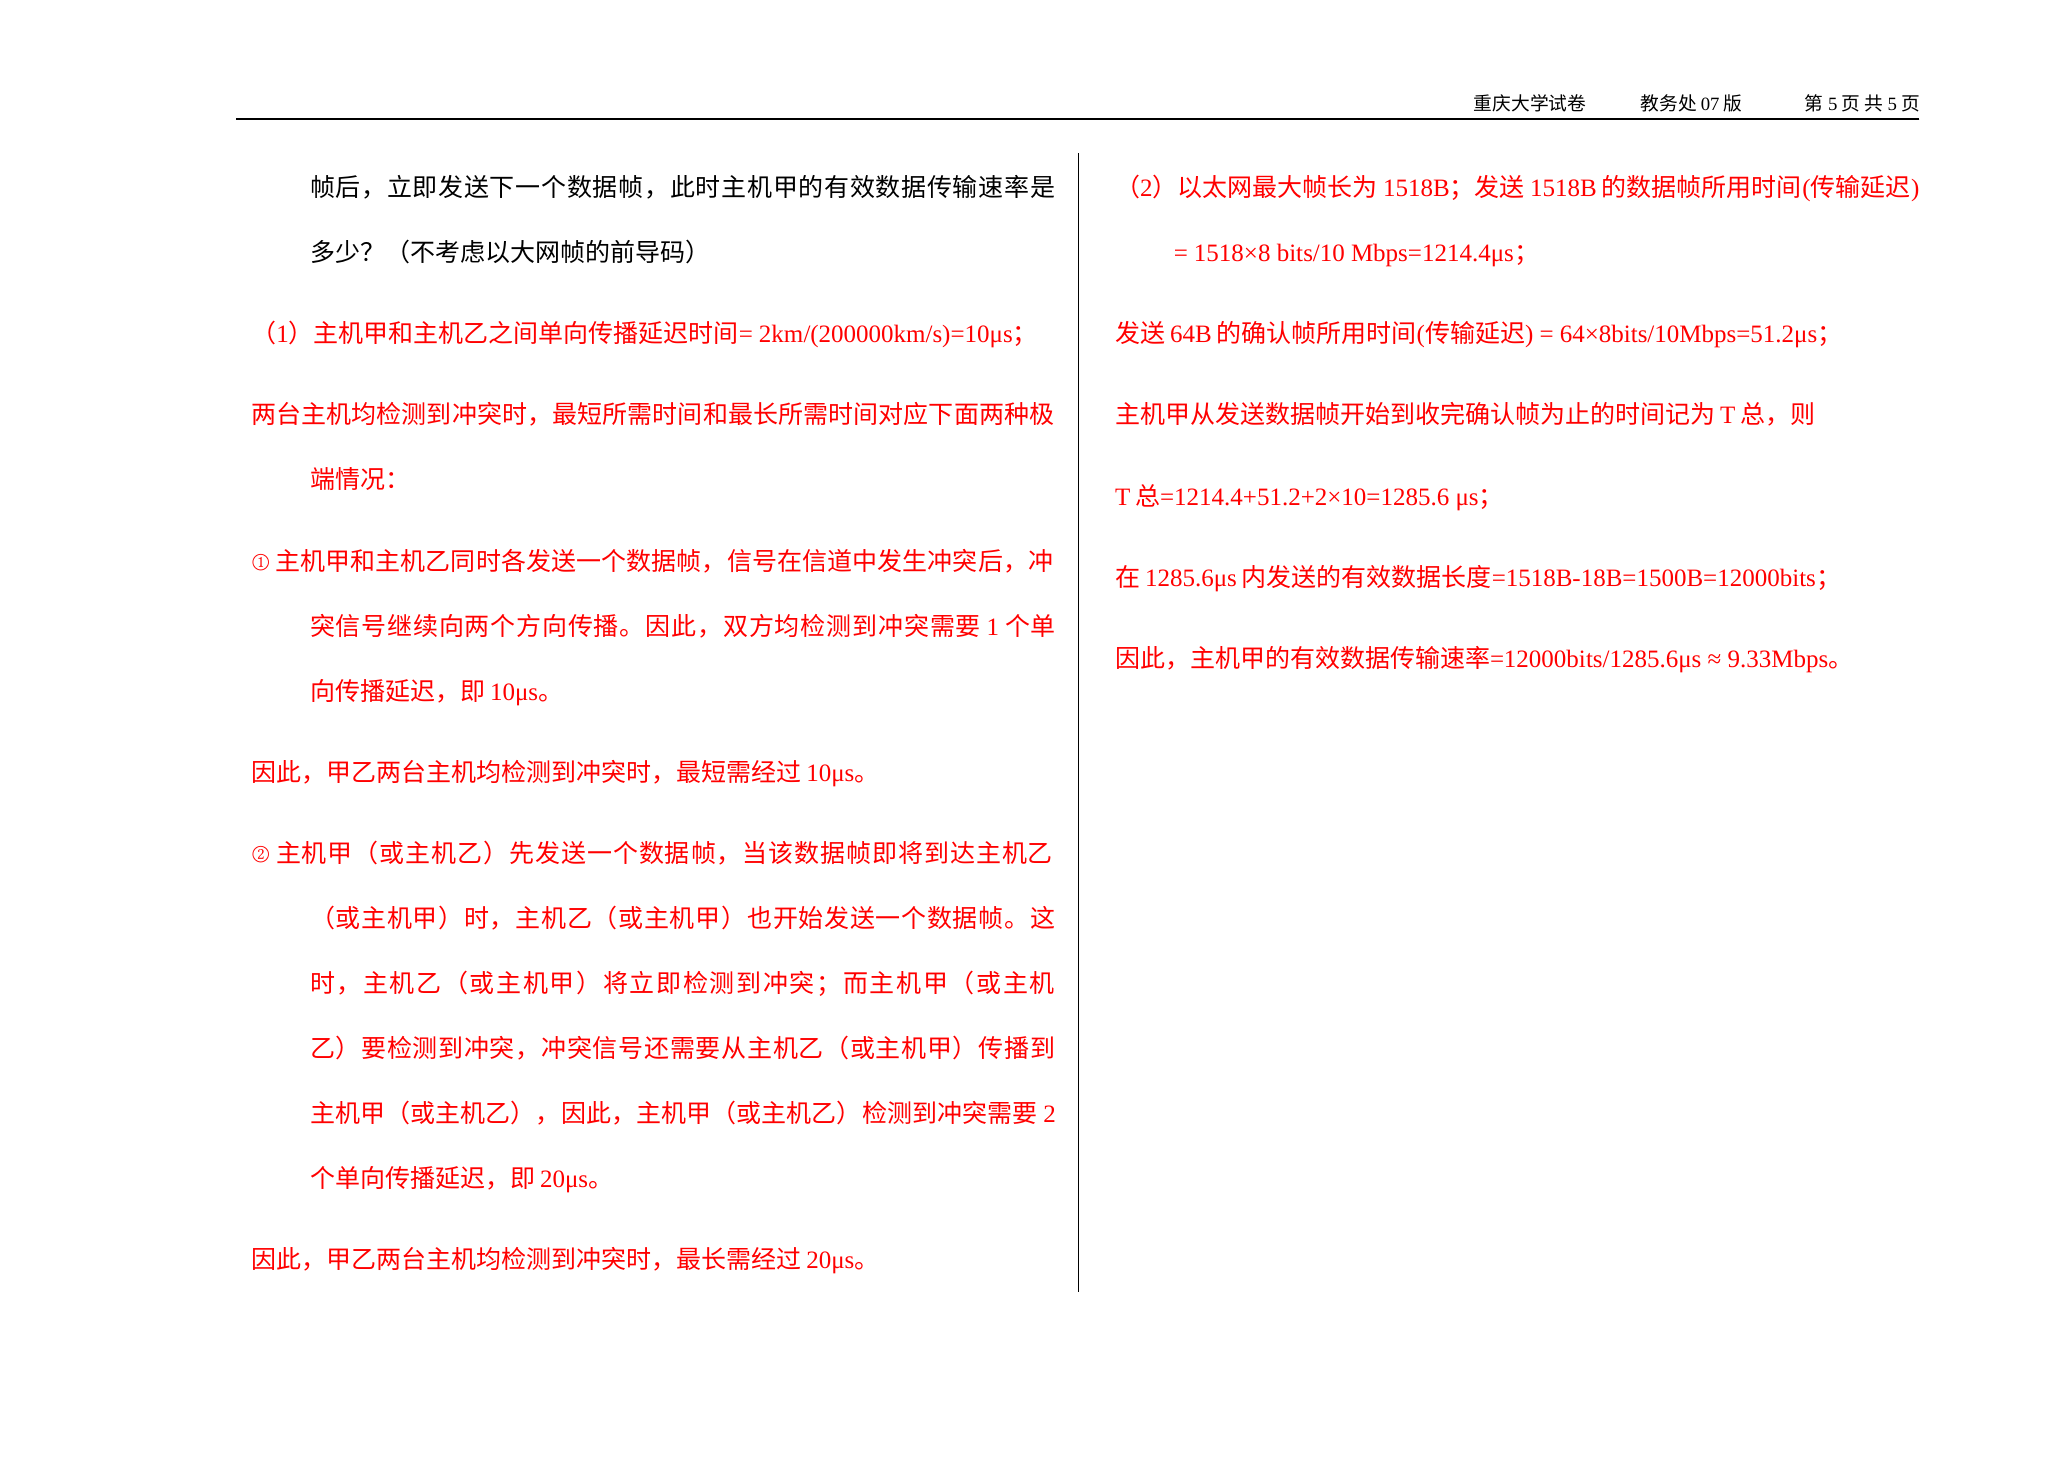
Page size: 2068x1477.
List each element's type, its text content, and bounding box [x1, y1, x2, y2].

text （2）以太网最大帧长为1518B；发送1518B的数据帧所用时间(传输延迟) = 1518×8 bits/10 Mbps=1214.4μs； [1115, 153, 1919, 283]
text 发送64B的确认帧所用时间(传输延迟) = 64×8bits/10Mbps=51.2μs； [1115, 299, 1919, 364]
text ①主机甲和主机乙同时各发送一个数据帧，信号在信道中发生冲突后，冲突信号继续向两个方向传播。因此，双方均检测到冲突需要1个单向传播延迟，即10μs。 [251, 527, 1056, 722]
text 两台主机均检测到冲突时，最短所需时间和最长所需时间对应下面两种极端情况： [251, 381, 1056, 511]
text T总=1214.4+51.2+2×10=1285.6 μs； [1115, 462, 1919, 527]
text 主机甲从发送数据帧开始到收完确认帧为止的时间记为T总，则 [1115, 381, 1919, 446]
text （2）若网络不存在任何冲突与差错，主机甲总是以标准的最长以大网数据帧（1518字节）向主机乙发送数据，主机乙每成功收到一个数据帧后，立即发送下一个数据帧，此时主机甲的有效数据传输速率是多少？（不考虑以大网帧的前导码） [251, 153, 1056, 283]
text 因此，甲乙两台主机均检测到冲突时，最短需经过10μs。 [251, 738, 1056, 803]
text ②主机甲（或主机乙）先发送一个数据帧，当该数据帧即将到达主机乙（或主机甲）时，主机乙（或主机甲）也开始发送一个数据帧。这时，主机乙（或主机甲）将立即检测到冲突；而主机甲（或主机乙）要检测到冲突，冲突信号还需要从主机乙（或主机甲）传播到主机甲（或主机乙），因此，主机甲（或主机乙）检测到冲突需要2个单向传播延迟，即20μs。 [251, 819, 1056, 1209]
text 因此，甲乙两台主机均检测到冲突时，最长需经过20μs。 [251, 1226, 1056, 1291]
text 在1285.6μs内发送的有效数据长度=1518B-18B=1500B=12000bits； [1115, 543, 1919, 608]
text （1）主机甲和主机乙之间单向传播延迟时间= 2km/(200000km/s)=10μs； [251, 299, 1056, 364]
text 因此，主机甲的有效数据传输速率=12000bits/1285.6μs ≈ 9.33Mbps。 [1115, 624, 1919, 689]
